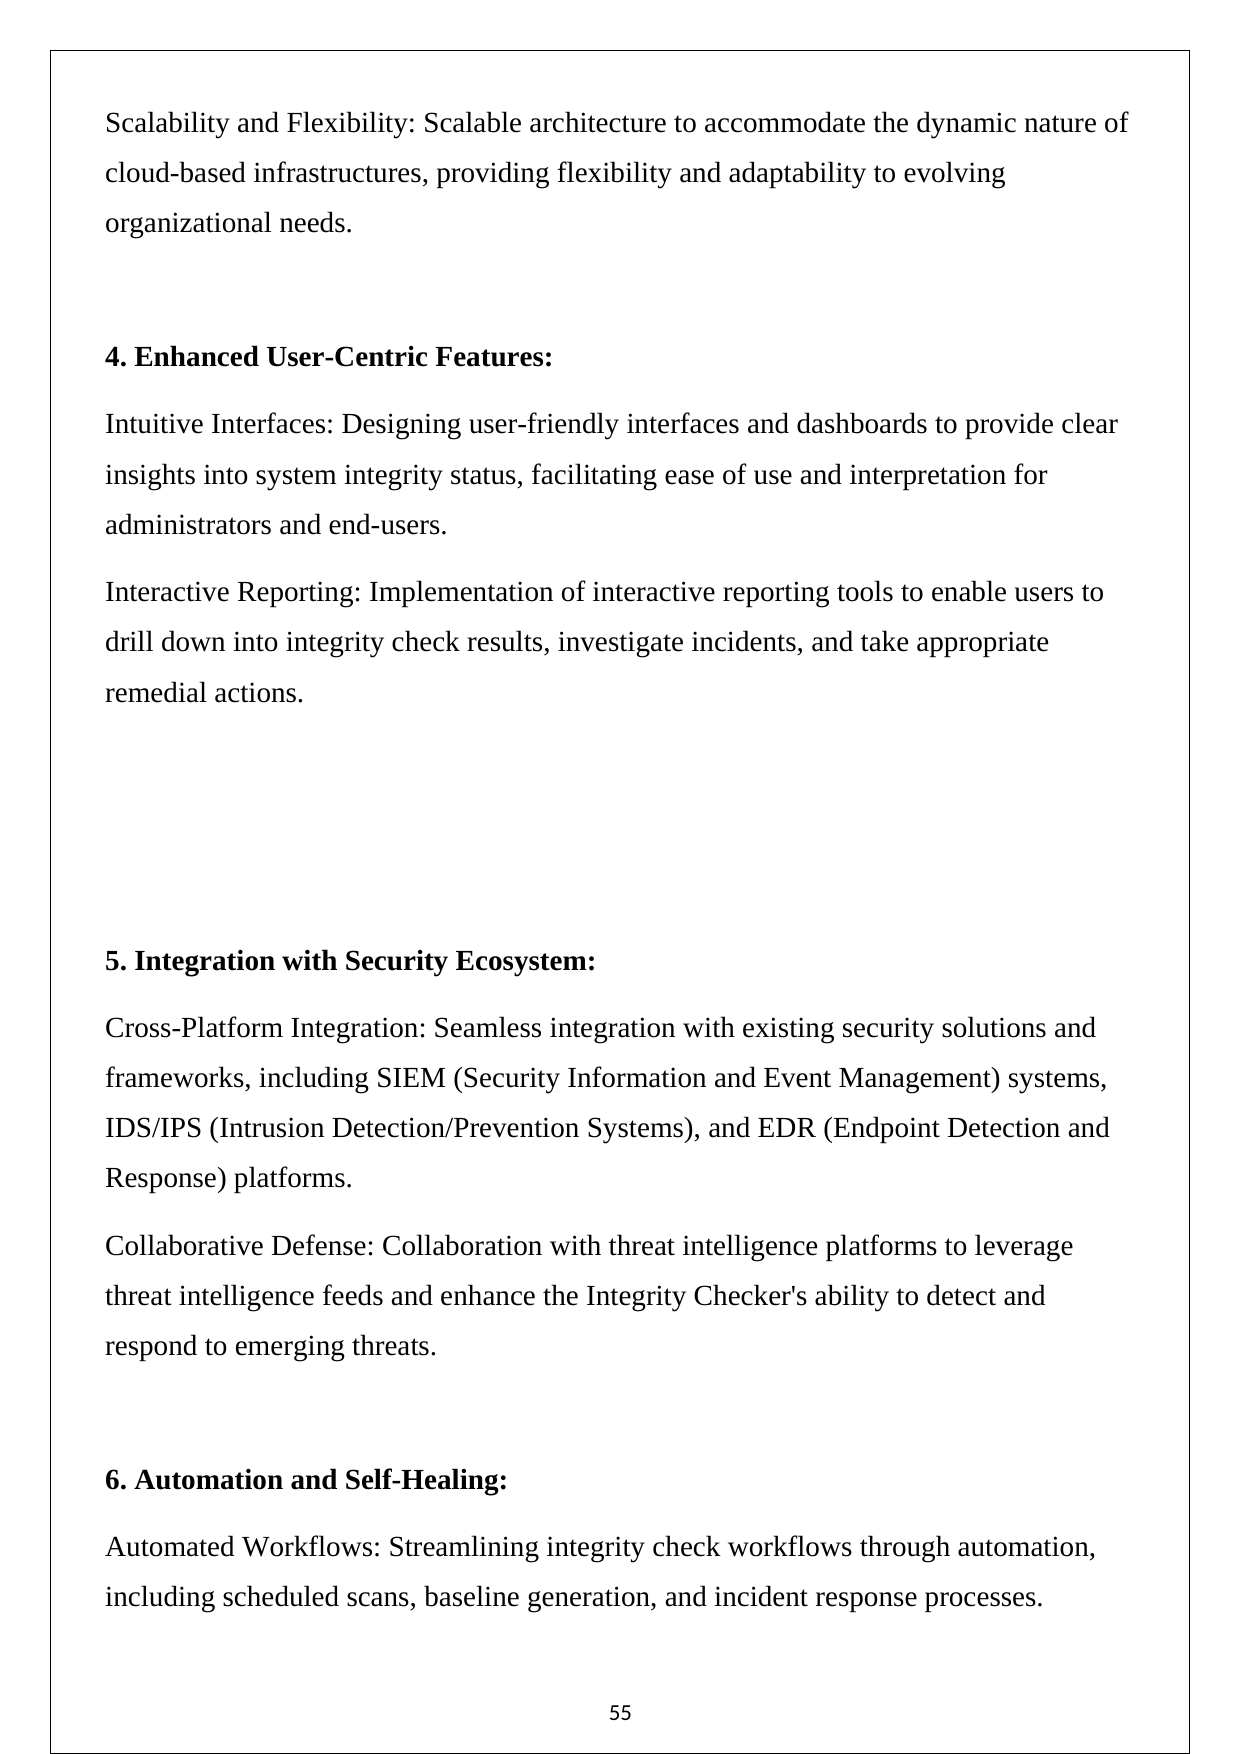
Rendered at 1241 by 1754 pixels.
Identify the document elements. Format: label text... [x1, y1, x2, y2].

text Scalability and Flexibility: Scalable architecture to accommodate the dynamic nature of cloud-based infrastructures, providing flexibility and adaptability to evolving organizational needs. [105, 105, 1135, 239]
text 4. Enhanced User-Centric Features: [105, 339, 1135, 373]
text 6. Automation and Self-Healing: [105, 1462, 1135, 1496]
text Interactive Reporting: Implementation of interactive reporting tools to enable users to drill down into integrity check results, investigate incidents, and take appropriate remedial actions. [105, 574, 1135, 708]
text 5. Integration with Security Ecosystem: [105, 943, 1135, 976]
text Collaborative Defense: Collaboration with threat intelligence platforms to leverage threat intelligence feeds and enhance the Integrity Checker's ability to detect and respond to emerging threats. [105, 1228, 1135, 1362]
text Automated Workflows: Streamlining integrity check workflows through automation, including scheduled scans, baseline generation, and incident response processes. [105, 1529, 1135, 1613]
text Cross-Platform Integration: Seamless integration with existing security solutions and frameworks, including SIEM (Security Information and Event Management) systems, IDS/IPS (Intrusion Detection/Prevention Systems), and EDR (Endpoint Detection and Response) platforms. [105, 1010, 1135, 1194]
text Intuitive Interfaces: Designing user-friendly interfaces and dashboards to provide clear insights into system integrity status, facilitating ease of use and interpretation for administrators and end-users. [105, 407, 1135, 541]
